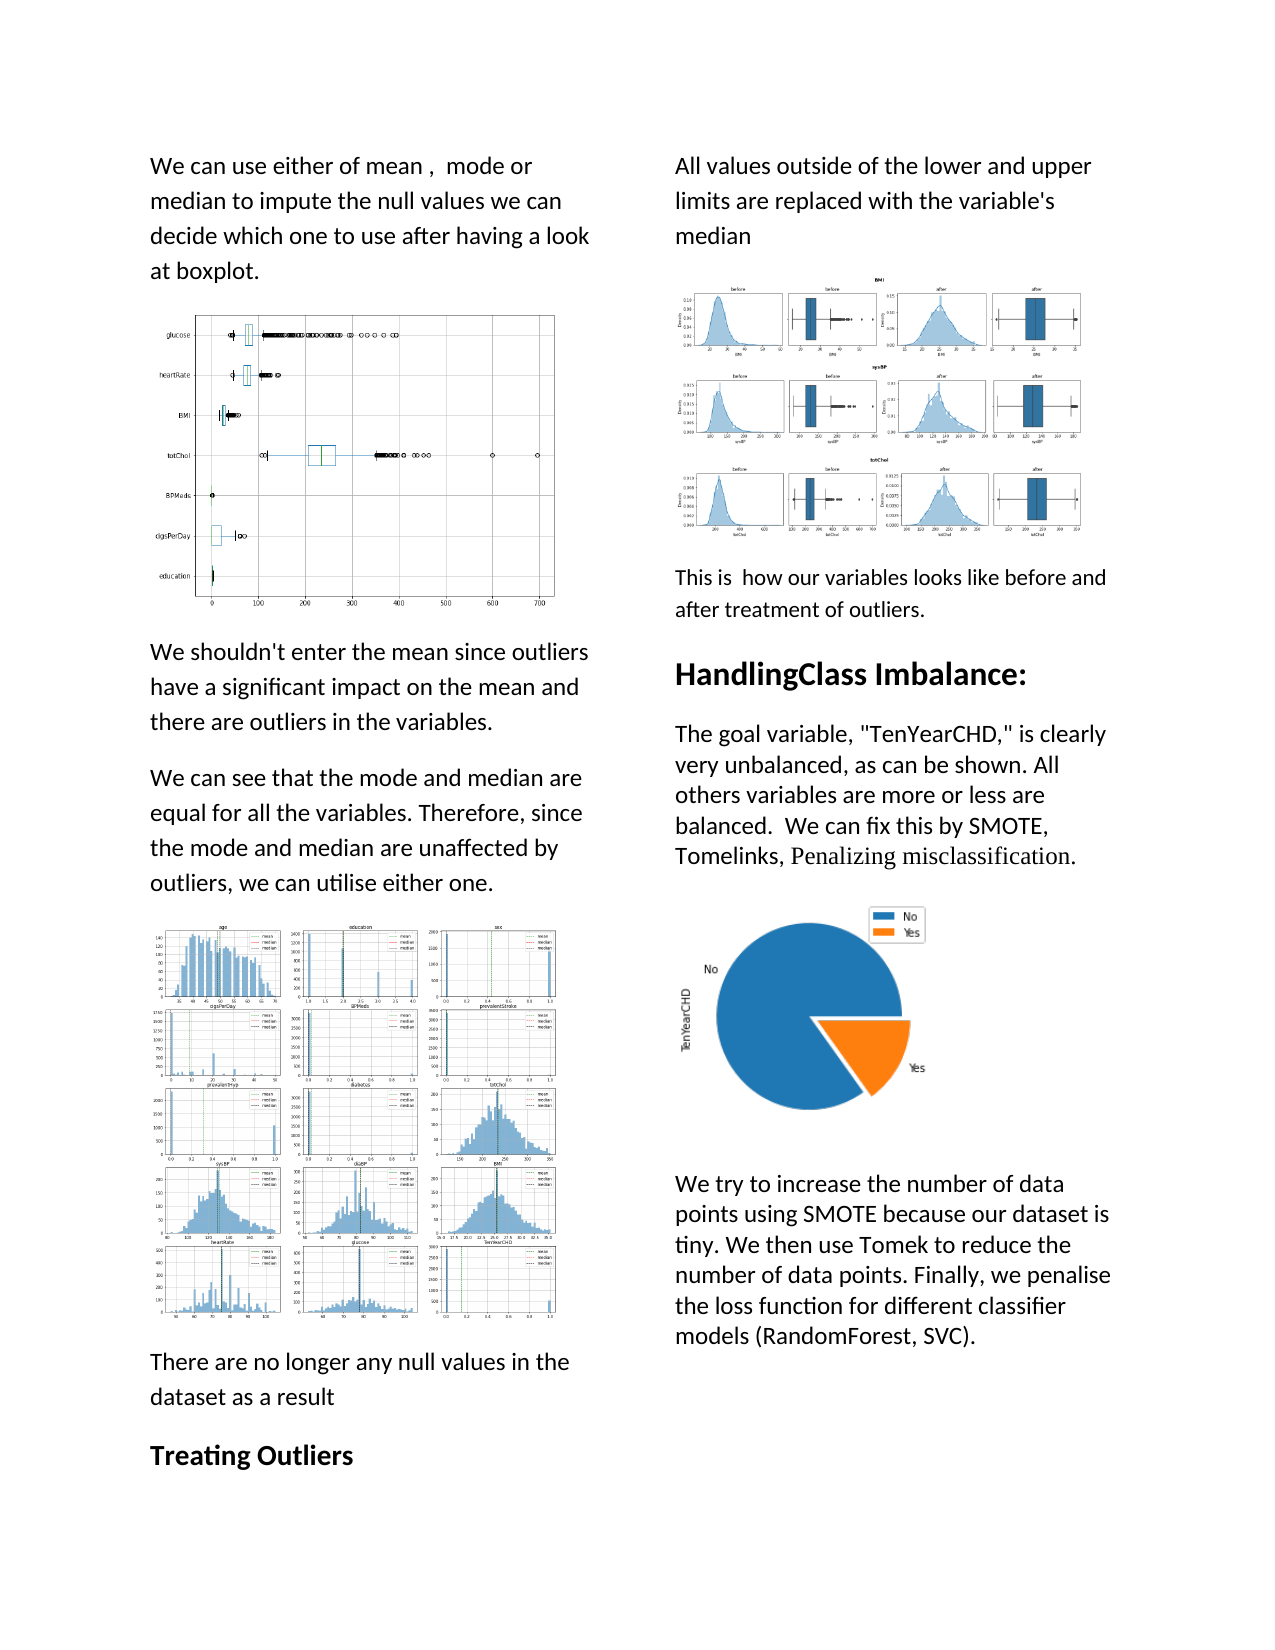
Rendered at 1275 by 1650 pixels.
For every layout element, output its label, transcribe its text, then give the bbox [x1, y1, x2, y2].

text The goal variable, "TenYearCHD," is clearly very unbalanced, as can be shown. All others variables are more or less are balanced. We can fix this by SMOTE, Tomelinks, Penalizing misclassification. [675, 718, 1125, 871]
picture [675, 362, 1083, 446]
text We try to increase the number of data points using SMOTE because our dataset is tiny. We then use Tomek to reduce the number of data points. Finally, we penalise the loss function for different classifier models (RandomForest, SVC). [675, 1168, 1125, 1351]
picture [675, 455, 1083, 539]
text This is how our variables looks like before and after treatment of outliers. [675, 563, 1125, 623]
picture [150, 310, 558, 611]
picture [150, 922, 558, 1321]
text Treating Outliers [150, 1437, 600, 1472]
text We shouldn't enter the mean since outliers have a significant impact on the mean and there are outliers in the variables. [150, 636, 600, 736]
text There are no longer any null values in the dataset as a result [150, 1346, 600, 1411]
text We can see that the mode and median are equal for all the variables. Therefore, since the mode and median are unaffected by outliers, we can utilise either one. [150, 762, 600, 897]
text All values outside of the lower and upper limits are replaced with the variable's median [675, 150, 1125, 251]
text We can use either of mean , mode or median to impute the null values we can decide which one to use after having a look at boxplot. [150, 150, 600, 286]
picture [675, 275, 1083, 359]
text HandlingClass Imbalance: [675, 653, 1125, 693]
picture [675, 896, 936, 1143]
